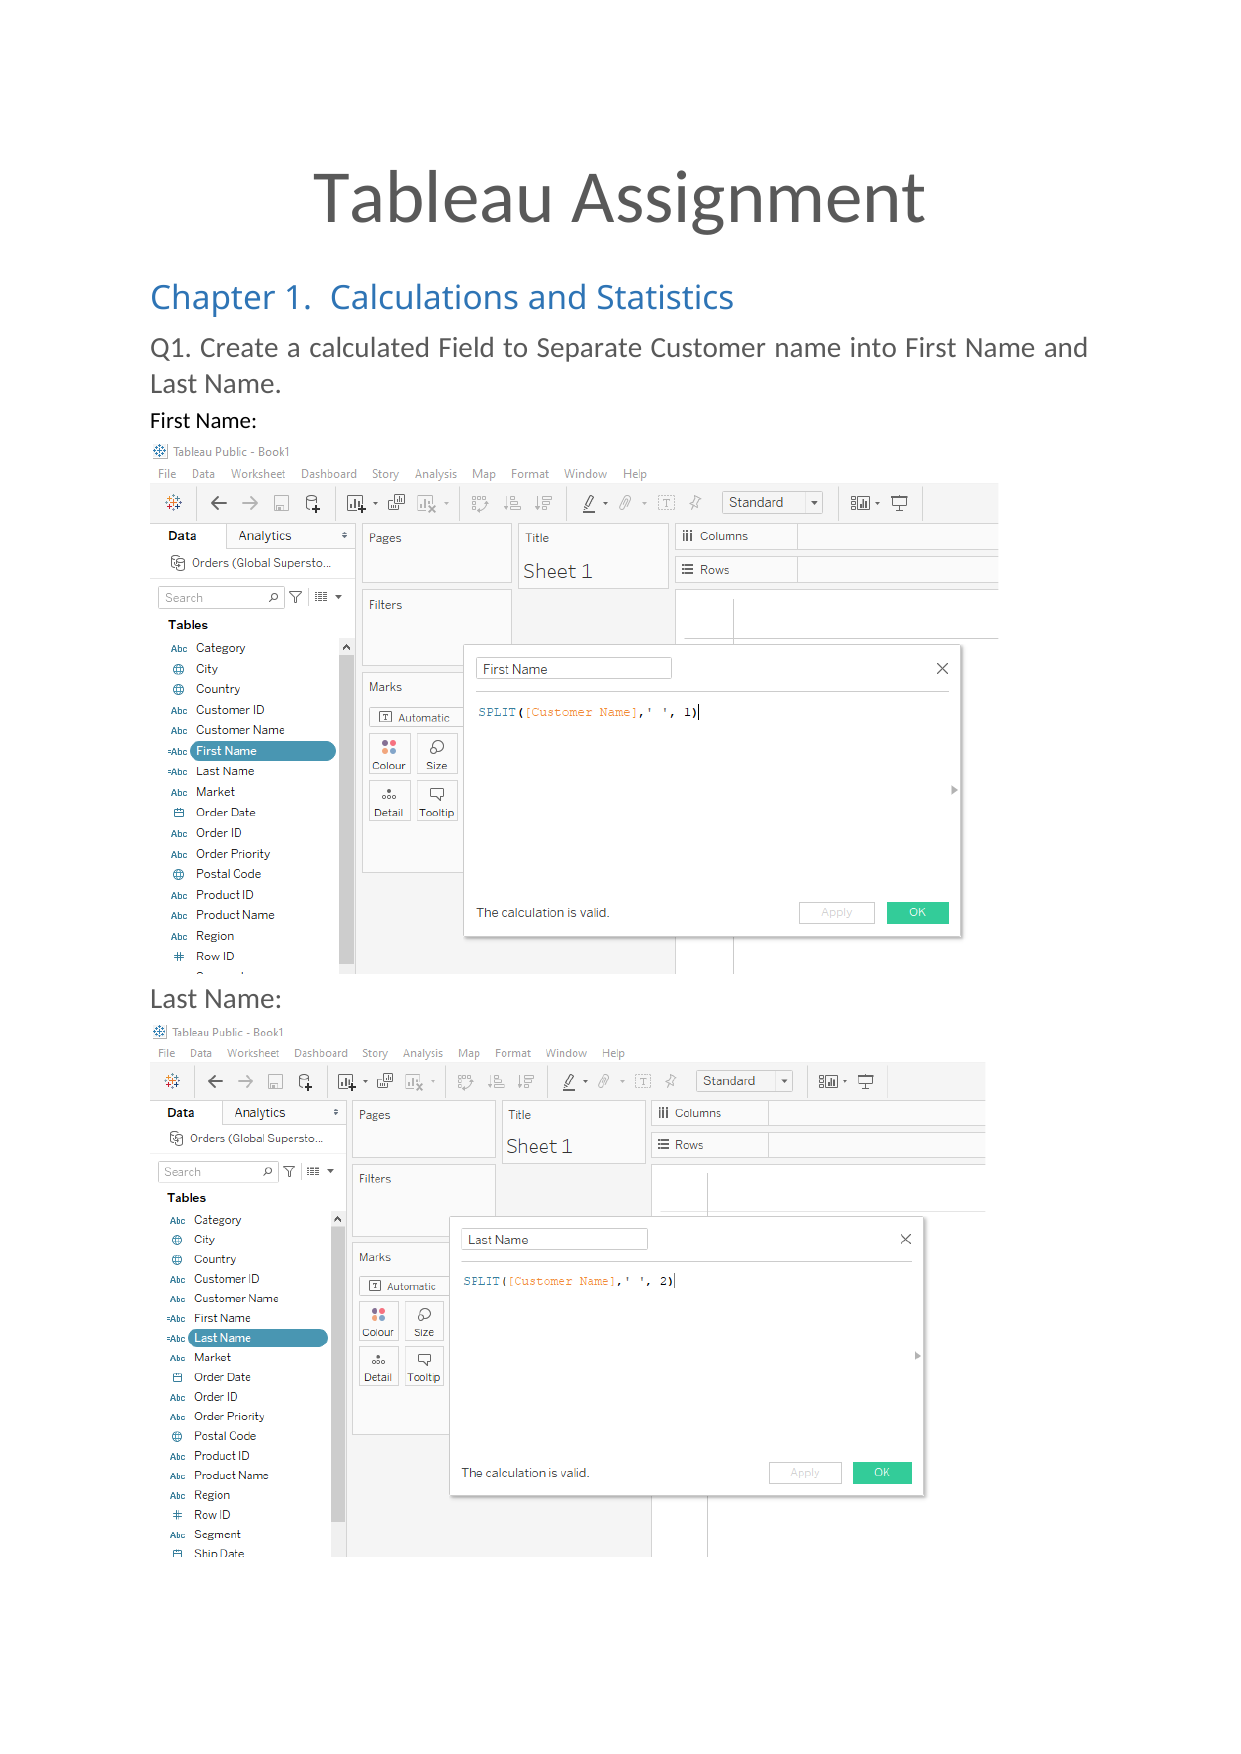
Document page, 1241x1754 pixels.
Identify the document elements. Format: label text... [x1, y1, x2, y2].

subtitle Chapter 1. Calculations and Statistics [150, 274, 1090, 319]
picture [150, 1022, 986, 1557]
text First Name: [150, 407, 1090, 434]
picture [150, 440, 999, 974]
text Last Name: [150, 980, 1090, 1016]
text Q1. Create a calculated Field to Separate Customer name into First Name and Last Name. [150, 329, 1090, 400]
text Tableau Assignment [150, 150, 1090, 242]
